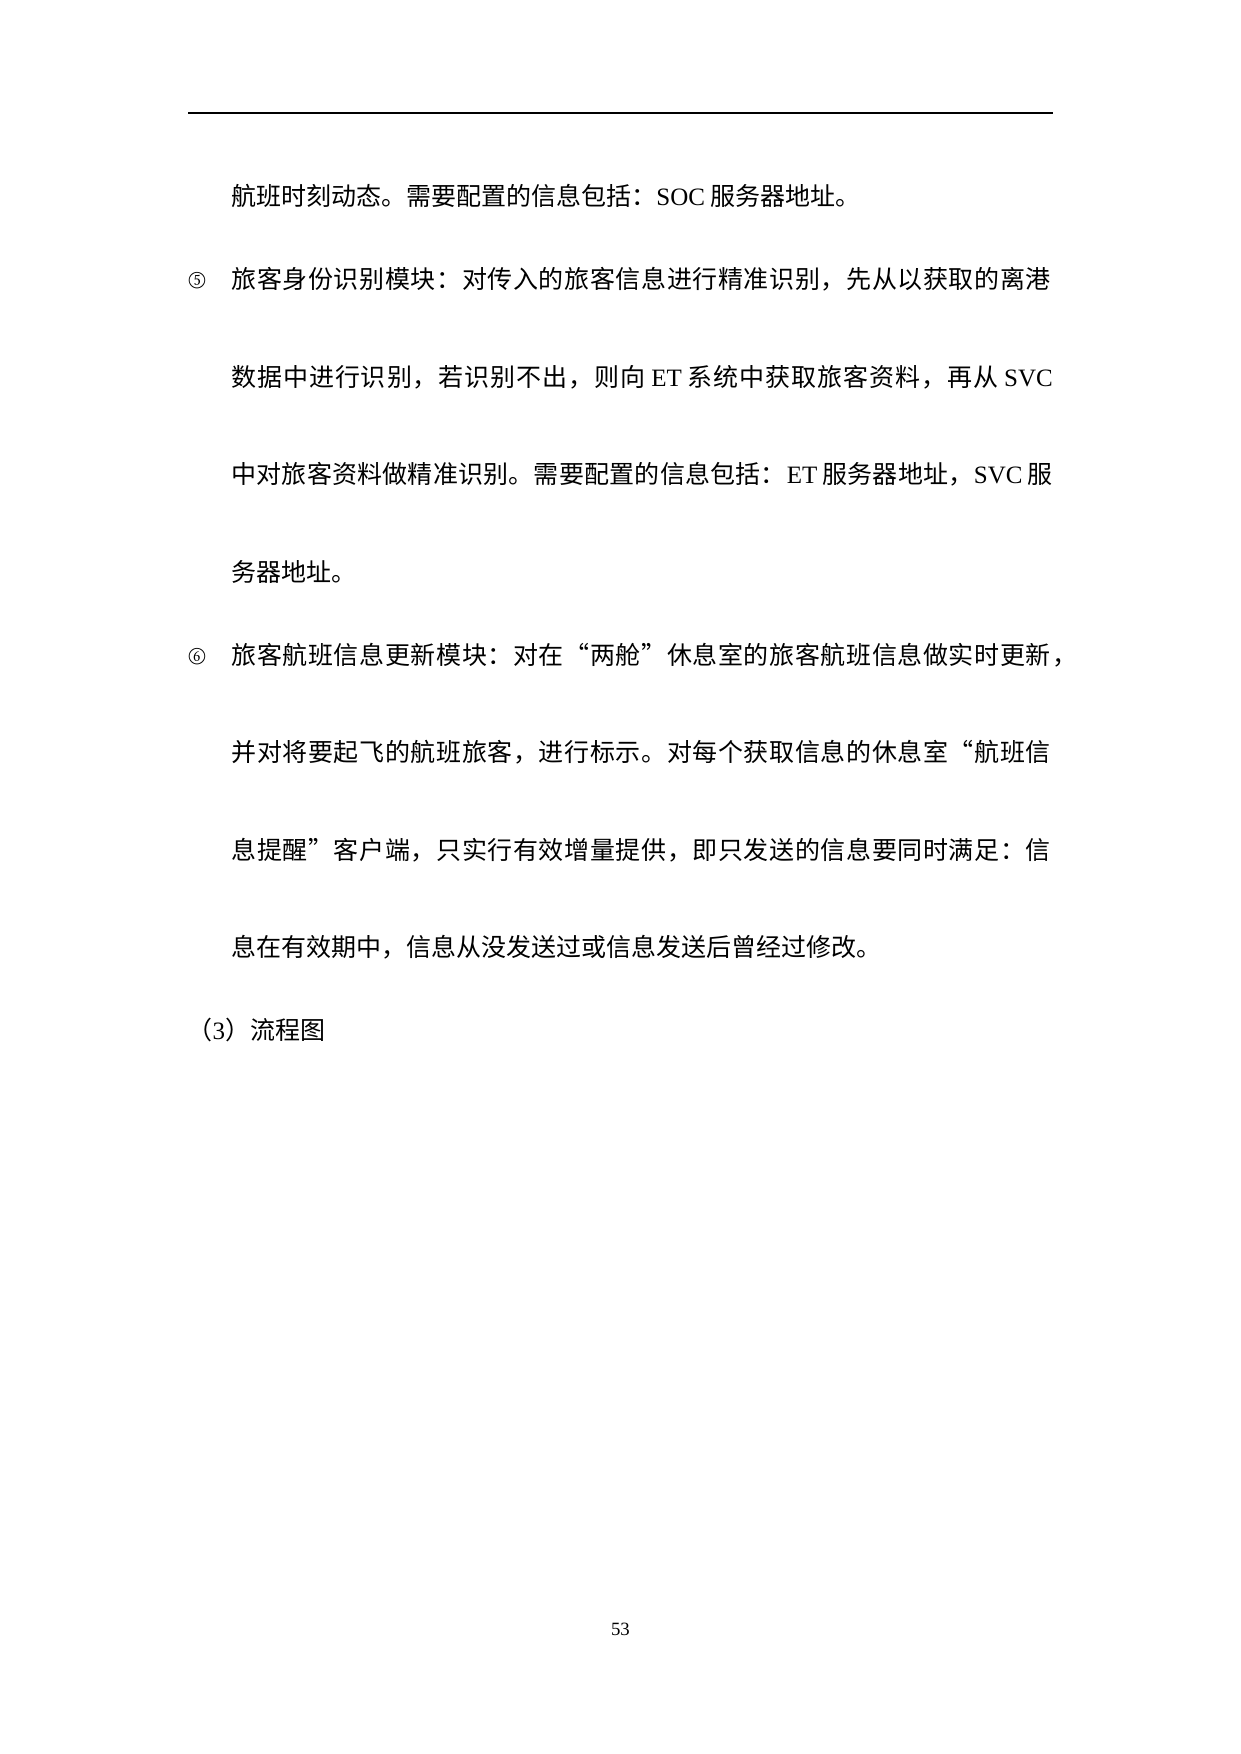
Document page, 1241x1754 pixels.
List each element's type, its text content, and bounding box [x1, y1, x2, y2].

list 旅客身份识别模块：对传入的旅客信息进行精准识别，先从以获取的离港数据中进行识别，若识别不出，则向ET系统中获取旅客资料，再从SVC中对旅客资料做精准识别。需要配置的信息包括：ET服务器地址，SVC服务器地址。 [187, 245, 1053, 603]
text （3）流程图 [187, 996, 1053, 1061]
list 旅客航班信息更新模块：对在“两舱”休息室的旅客航班信息做实时更新，并对将要起飞的航班旅客，进行标示。对每个获取信息的休息室“航班信息提醒”客户端，只实行有效增量提供，即只发送的信息要同时满足：信息在有效期中，信息从没发送过或信息发送后曾经过修改。 [187, 621, 1053, 978]
list 航班信息数据获取模块：按照配置中所需的机场信息，向SOC获取最新的航班时刻动态。需要配置的信息包括：SOC服务器地址。 [187, 162, 1053, 227]
